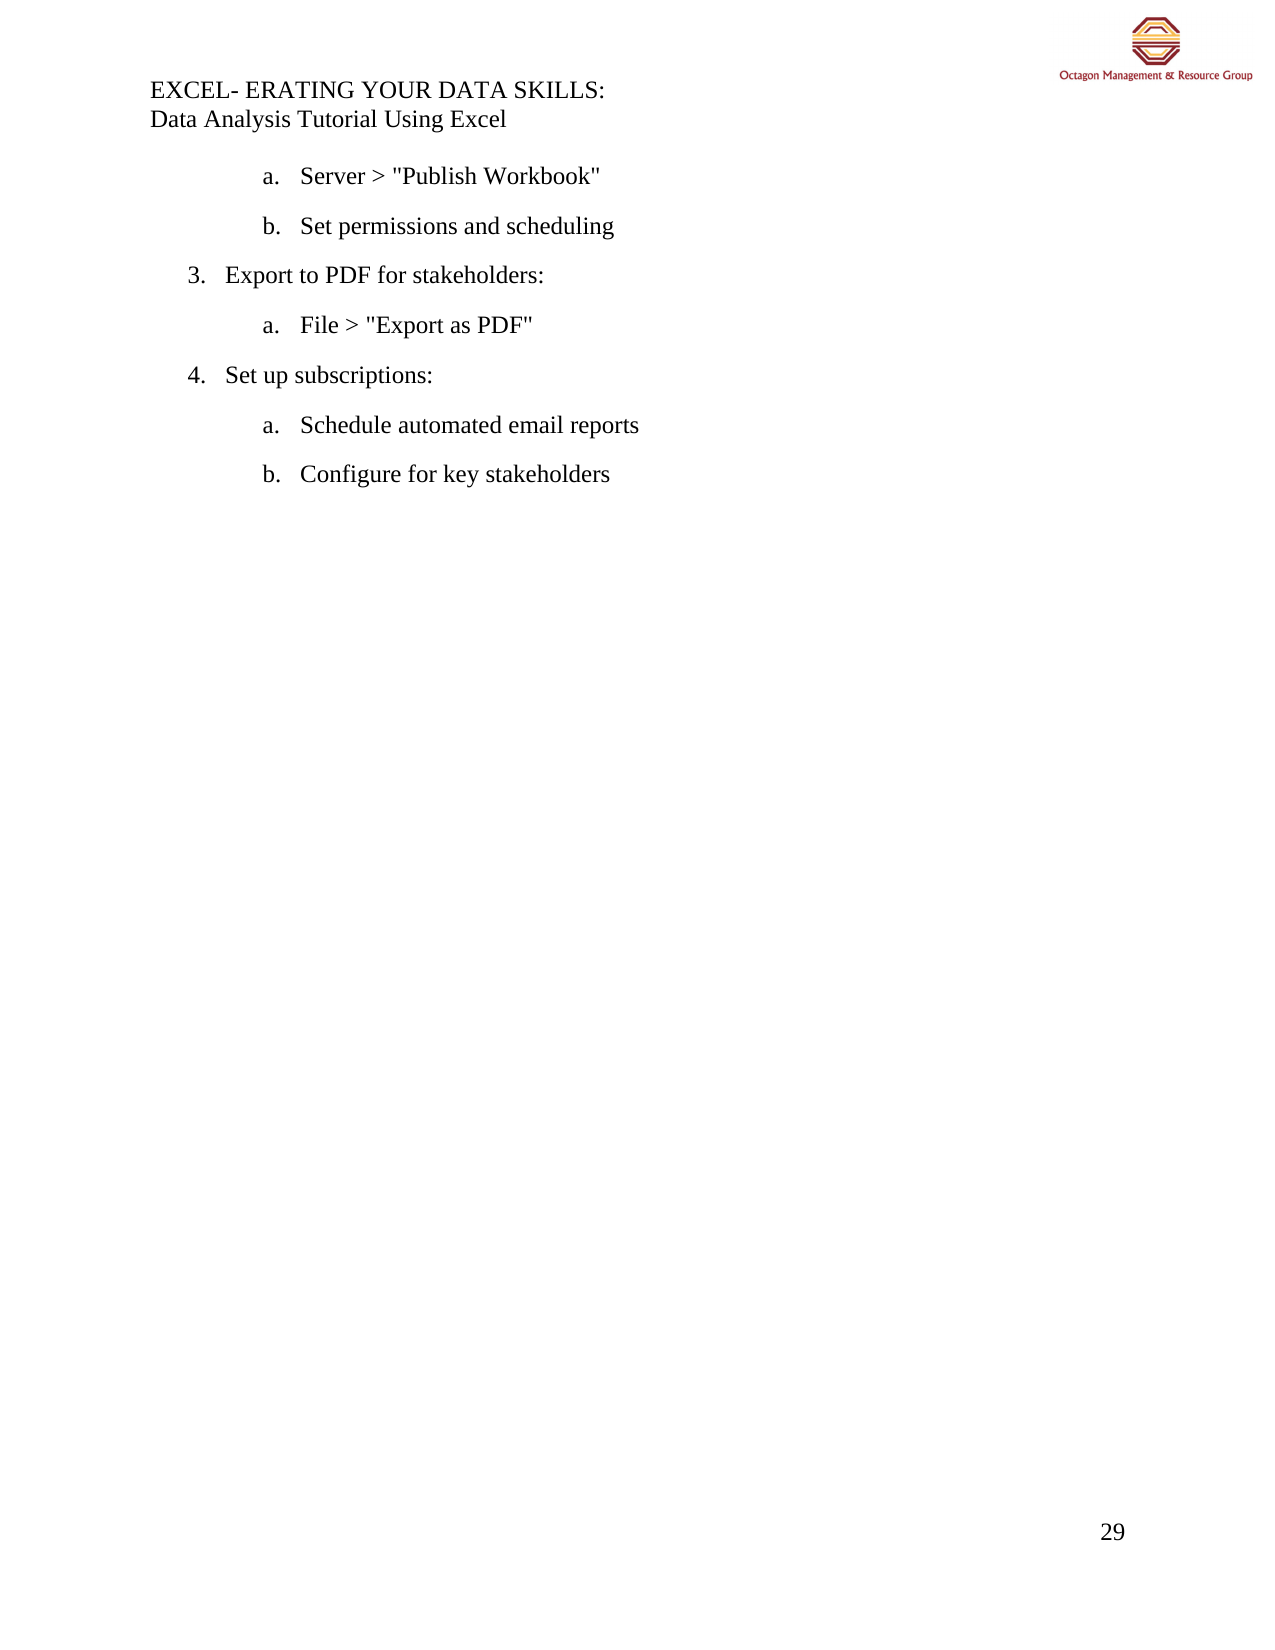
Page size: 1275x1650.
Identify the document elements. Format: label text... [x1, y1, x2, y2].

list Export to PDF for stakeholders: [187, 261, 1125, 289]
list Schedule automated email reports [262, 410, 1125, 438]
list Server > "Publish Workbook" [262, 161, 1125, 190]
picture [1048, 12, 1255, 84]
list File > "Export as PDF" [262, 310, 1125, 339]
list Set permissions and scheduling [262, 211, 1125, 240]
list Set up subscriptions: [187, 360, 1125, 389]
list Configure for key stakeholders [262, 459, 1125, 488]
